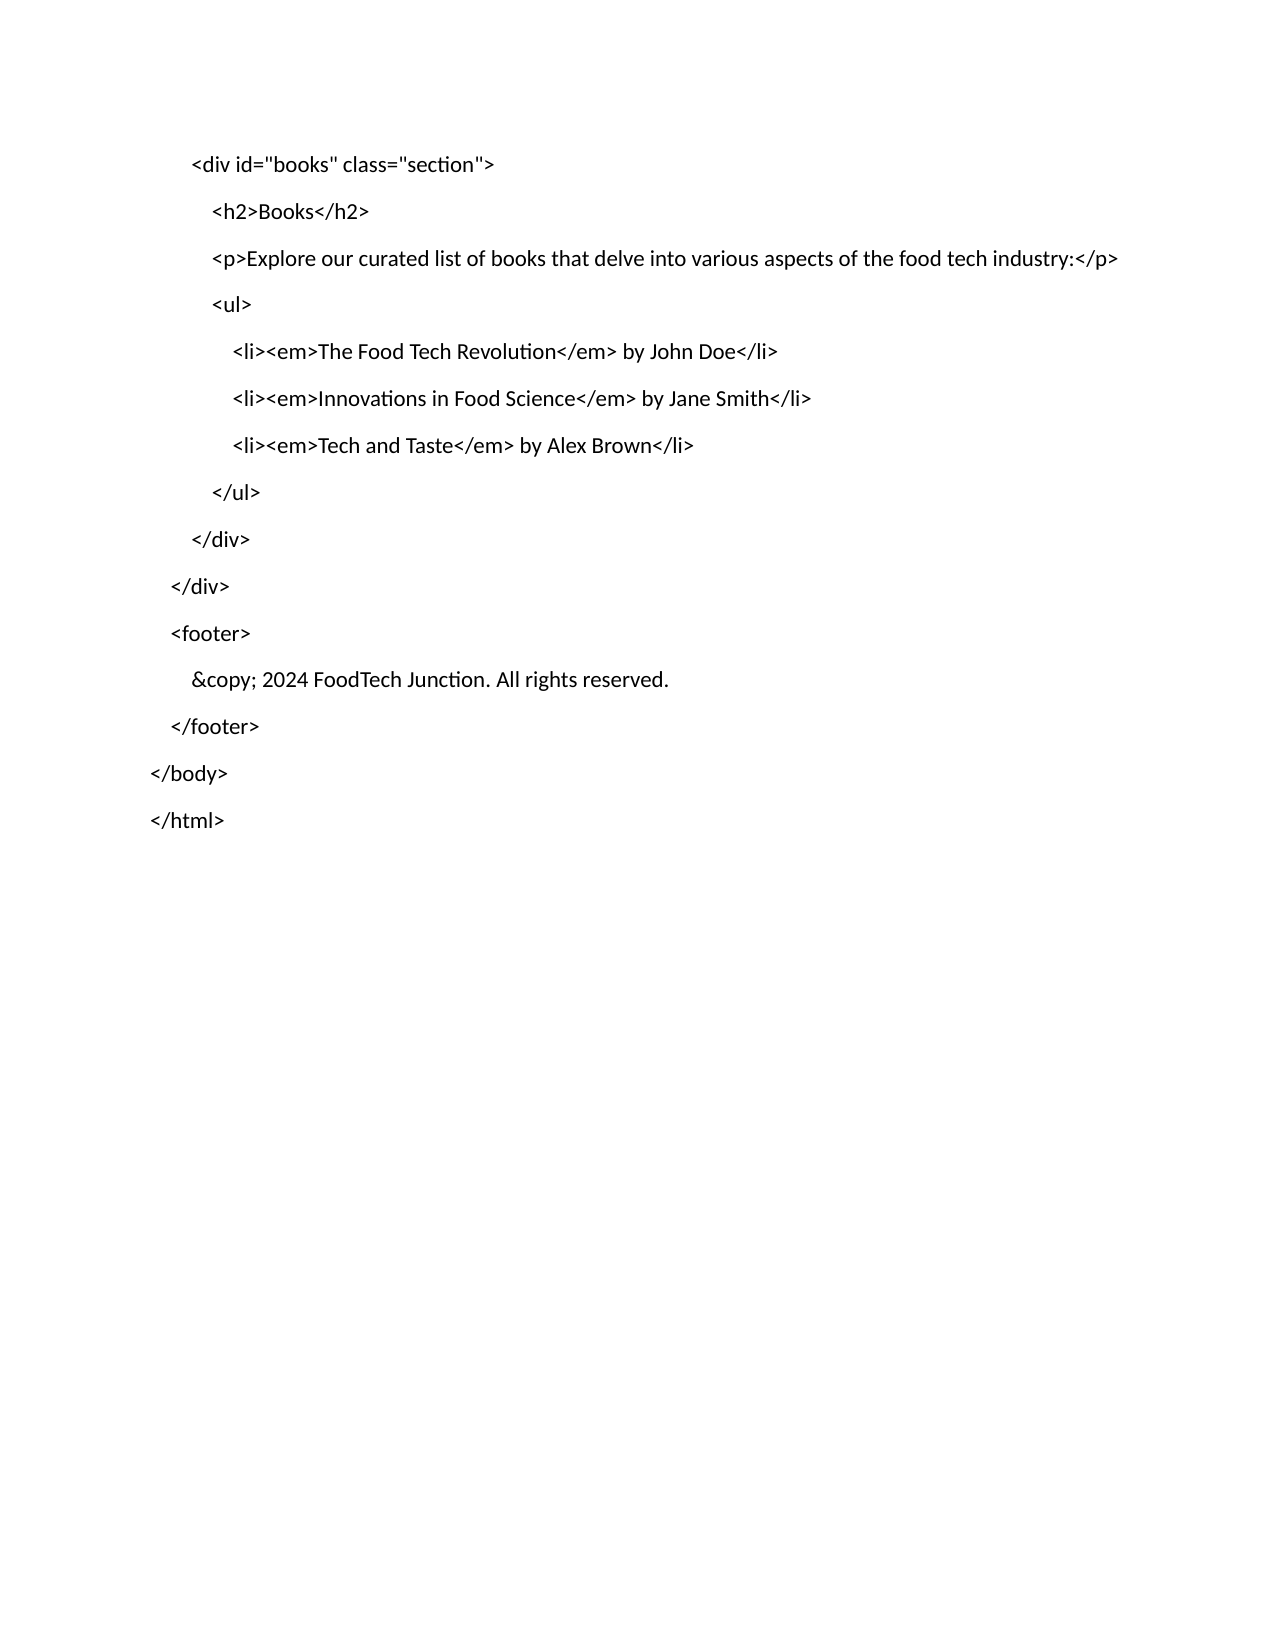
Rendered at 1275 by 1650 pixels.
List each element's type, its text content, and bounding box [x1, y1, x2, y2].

text <li><em>The Food Tech Revolution</em> by John Doe</li> [150, 337, 1125, 366]
text </div> [150, 525, 1125, 553]
text <li><em>Tech and Taste</em> by Alex Brown</li> [150, 431, 1125, 459]
text &copy; 2024 FoodTech Junction. All rights reserved. [150, 666, 1125, 694]
text </html> [150, 806, 1125, 834]
text <li><em>Innovations in Food Science</em> by Jane Smith</li> [150, 384, 1125, 412]
text <ul> [150, 291, 1125, 319]
text </footer> [150, 712, 1125, 741]
text </ul> [150, 478, 1125, 506]
text <div id="books" class="section"> [150, 150, 1125, 178]
text </body> [150, 759, 1125, 787]
text <p>Explore our curated list of books that delve into various aspects of the food tech industry:</p> [150, 244, 1125, 272]
text </div> [150, 572, 1125, 600]
text <h2>Books</h2> [150, 197, 1125, 225]
text <footer> [150, 619, 1125, 647]
